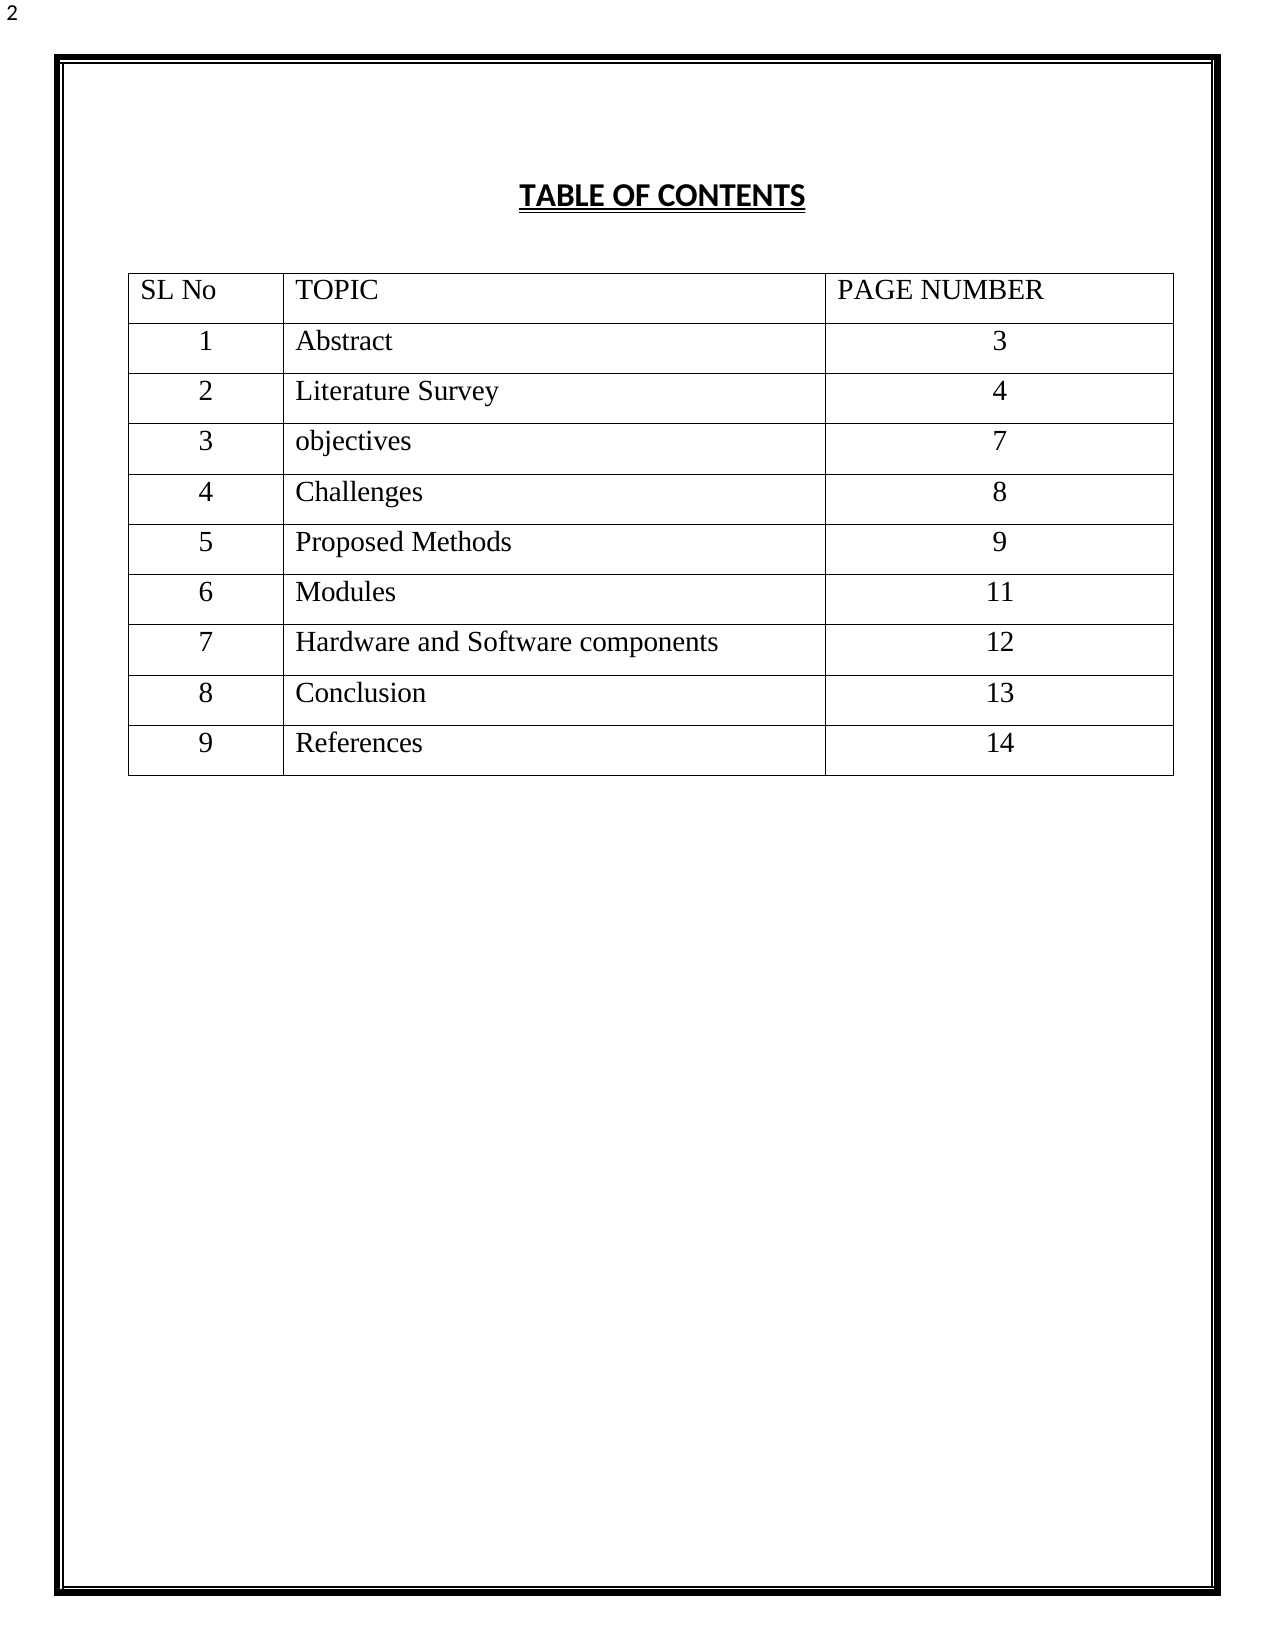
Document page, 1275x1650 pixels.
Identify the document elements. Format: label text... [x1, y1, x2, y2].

table_cell 8 [826, 475, 1173, 524]
table_cell Conclusion [284, 676, 825, 725]
table_cell Modules [284, 575, 825, 624]
table_header SL No [129, 274, 283, 323]
table_cell objectives [284, 424, 825, 474]
table_header TOPIC [284, 274, 825, 323]
table_cell 3 [129, 424, 283, 474]
table_cell References [284, 726, 825, 775]
table_cell 8 [129, 676, 283, 725]
table_cell Challenges [284, 475, 825, 524]
table_cell 2 [129, 374, 283, 423]
table_cell 6 [129, 575, 283, 624]
table_cell 9 [826, 525, 1173, 574]
table_cell 4 [826, 374, 1173, 423]
table_cell 11 [826, 575, 1173, 624]
table_cell Literature Survey [284, 374, 825, 423]
table_cell 13 [826, 676, 1173, 725]
table_cell 3 [826, 324, 1173, 373]
table_header PAGE NUMBER [826, 274, 1173, 323]
table_cell Proposed Methods [284, 525, 825, 574]
table_cell Hardware and Software components [284, 625, 825, 674]
table_cell 4 [129, 475, 283, 524]
table_cell 5 [129, 525, 283, 574]
table_cell 14 [826, 726, 1173, 775]
table_cell 7 [826, 424, 1173, 474]
table_cell 1 [129, 324, 283, 373]
subtitle TABLE OF CONTENTS [139, 174, 1185, 215]
table_cell 7 [129, 625, 283, 674]
table_cell 9 [129, 726, 283, 775]
table_cell Abstract [284, 324, 825, 373]
table_cell 12 [826, 625, 1173, 674]
